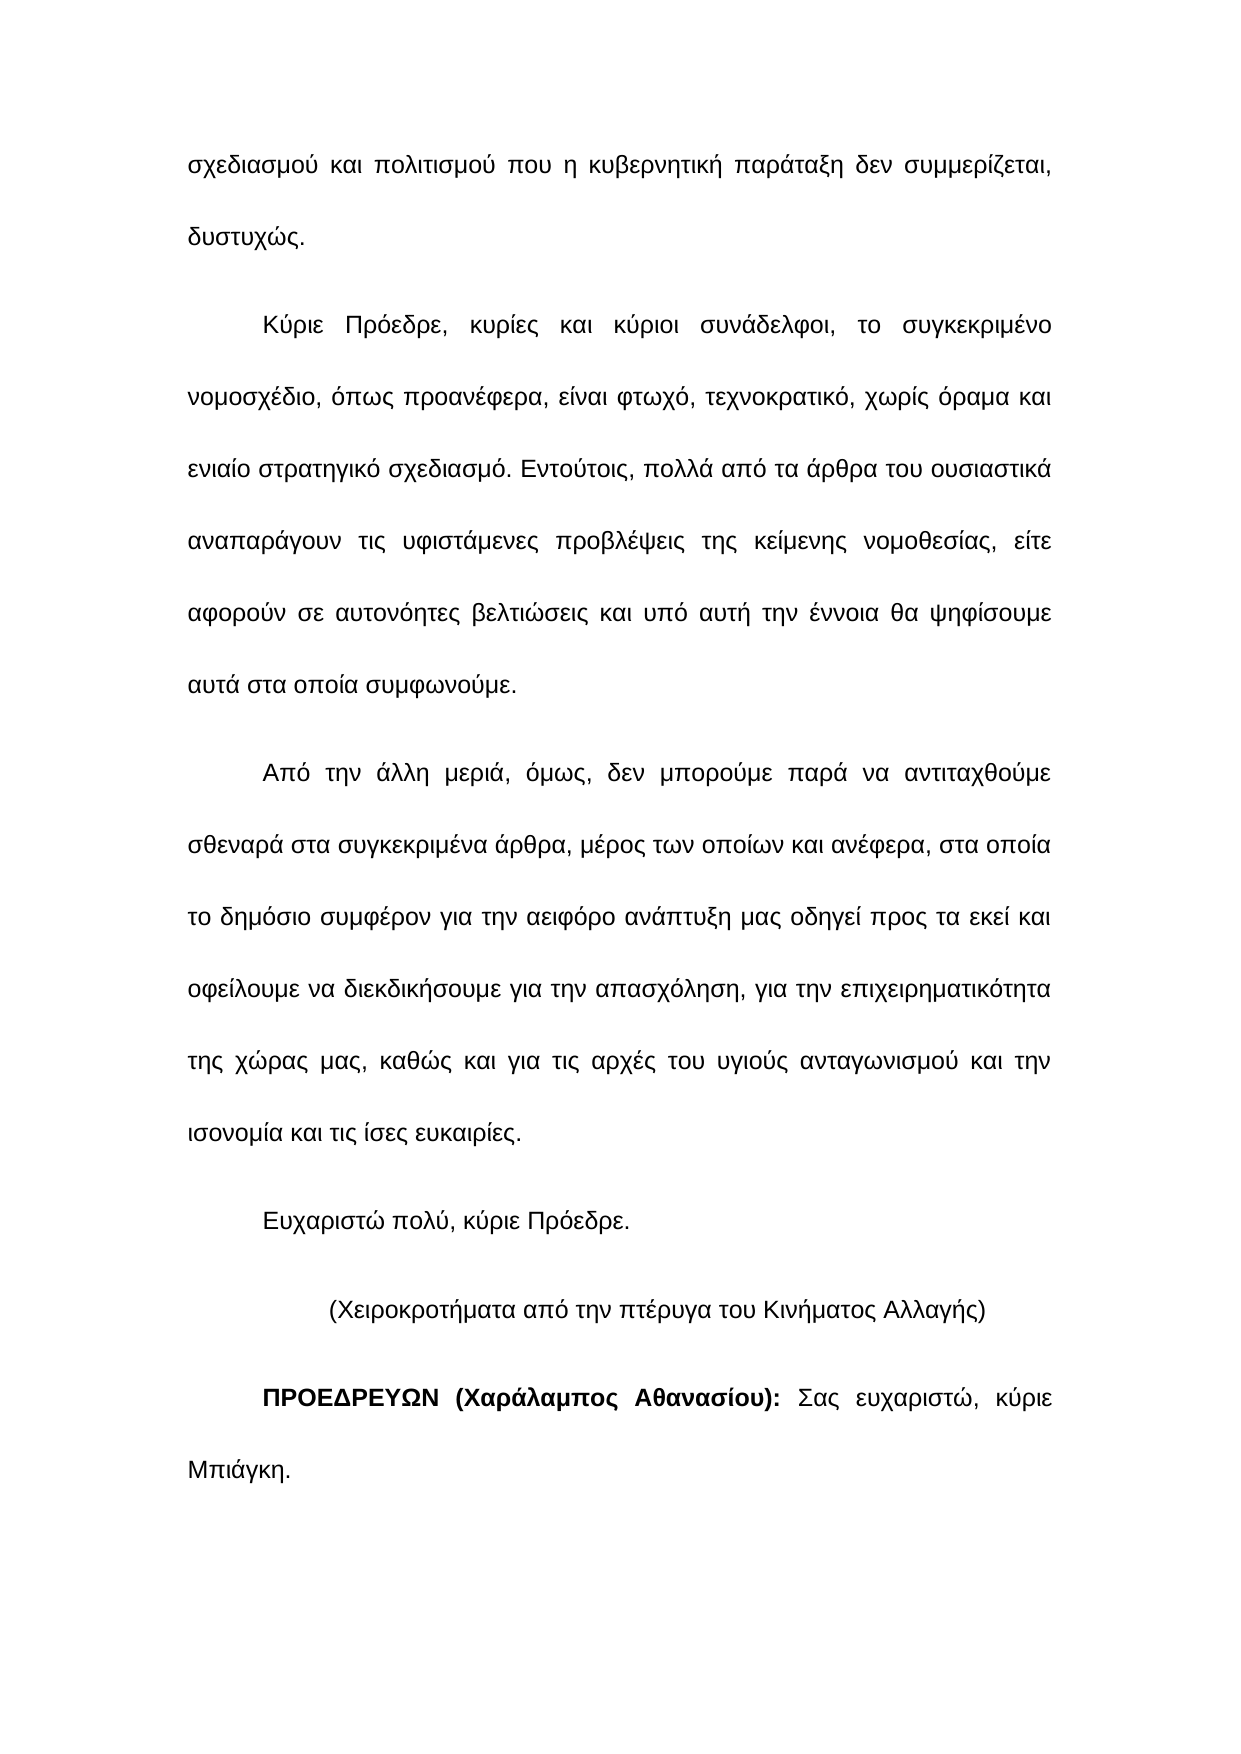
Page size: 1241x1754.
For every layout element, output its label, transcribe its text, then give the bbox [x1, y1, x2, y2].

text (Χειροκροτήματα από την πτέρυγα του Κινήματος Αλλαγής) [187, 1295, 1053, 1323]
text Κύριε Πρόεδρε, κυρίες και κύριοι συνάδελφοι, το συγκεκριμένο νομοσχέδιο, όπως προανέφερα, είναι φτωχό, τεχνοκρατικό, χωρίς όραμα και ενιαίο στρατηγικό σχεδιασμό. Εντούτοις, πολλά από τα άρθρα του ουσιαστικά αναπαράγουν τις υφιστάμενες προβλέψεις της κείμενης νομοθεσίας, είτε αφορούν σε αυτονόητες βελτιώσεις και υπό αυτή την έννοια θα ψηφίσουμε αυτά στα οποία συμφωνούμε. [187, 310, 1053, 698]
text Ευχαριστώ πολύ, κύριε Πρόεδρε. [187, 1206, 1053, 1235]
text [187, 150, 1053, 251]
text Από την άλλη μεριά, όμως, δεν μπορούμε παρά να αντιταχθούμε σθεναρά στα συγκεκριμένα άρθρα, μέρος των οποίων και ανέφερα, στα οποία το δημόσιο συμφέρον για την αειφόρο ανάπτυξη μας οδηγεί προς τα εκεί και οφείλουμε να διεκδικήσουμε για την απασχόληση, για την επιχειρηματικότητα της χώρας μας, καθώς και για τις αρχές του υγιούς ανταγωνισμού και την ισονομία και τις ίσες ευκαιρίες. [187, 758, 1053, 1146]
text ΠΡΟΕΔΡΕΥΩΝ (Χαράλαμπος Αθανασίου): Σας ευχαριστώ, κύριε Μπιάγκη. [187, 1383, 1053, 1484]
